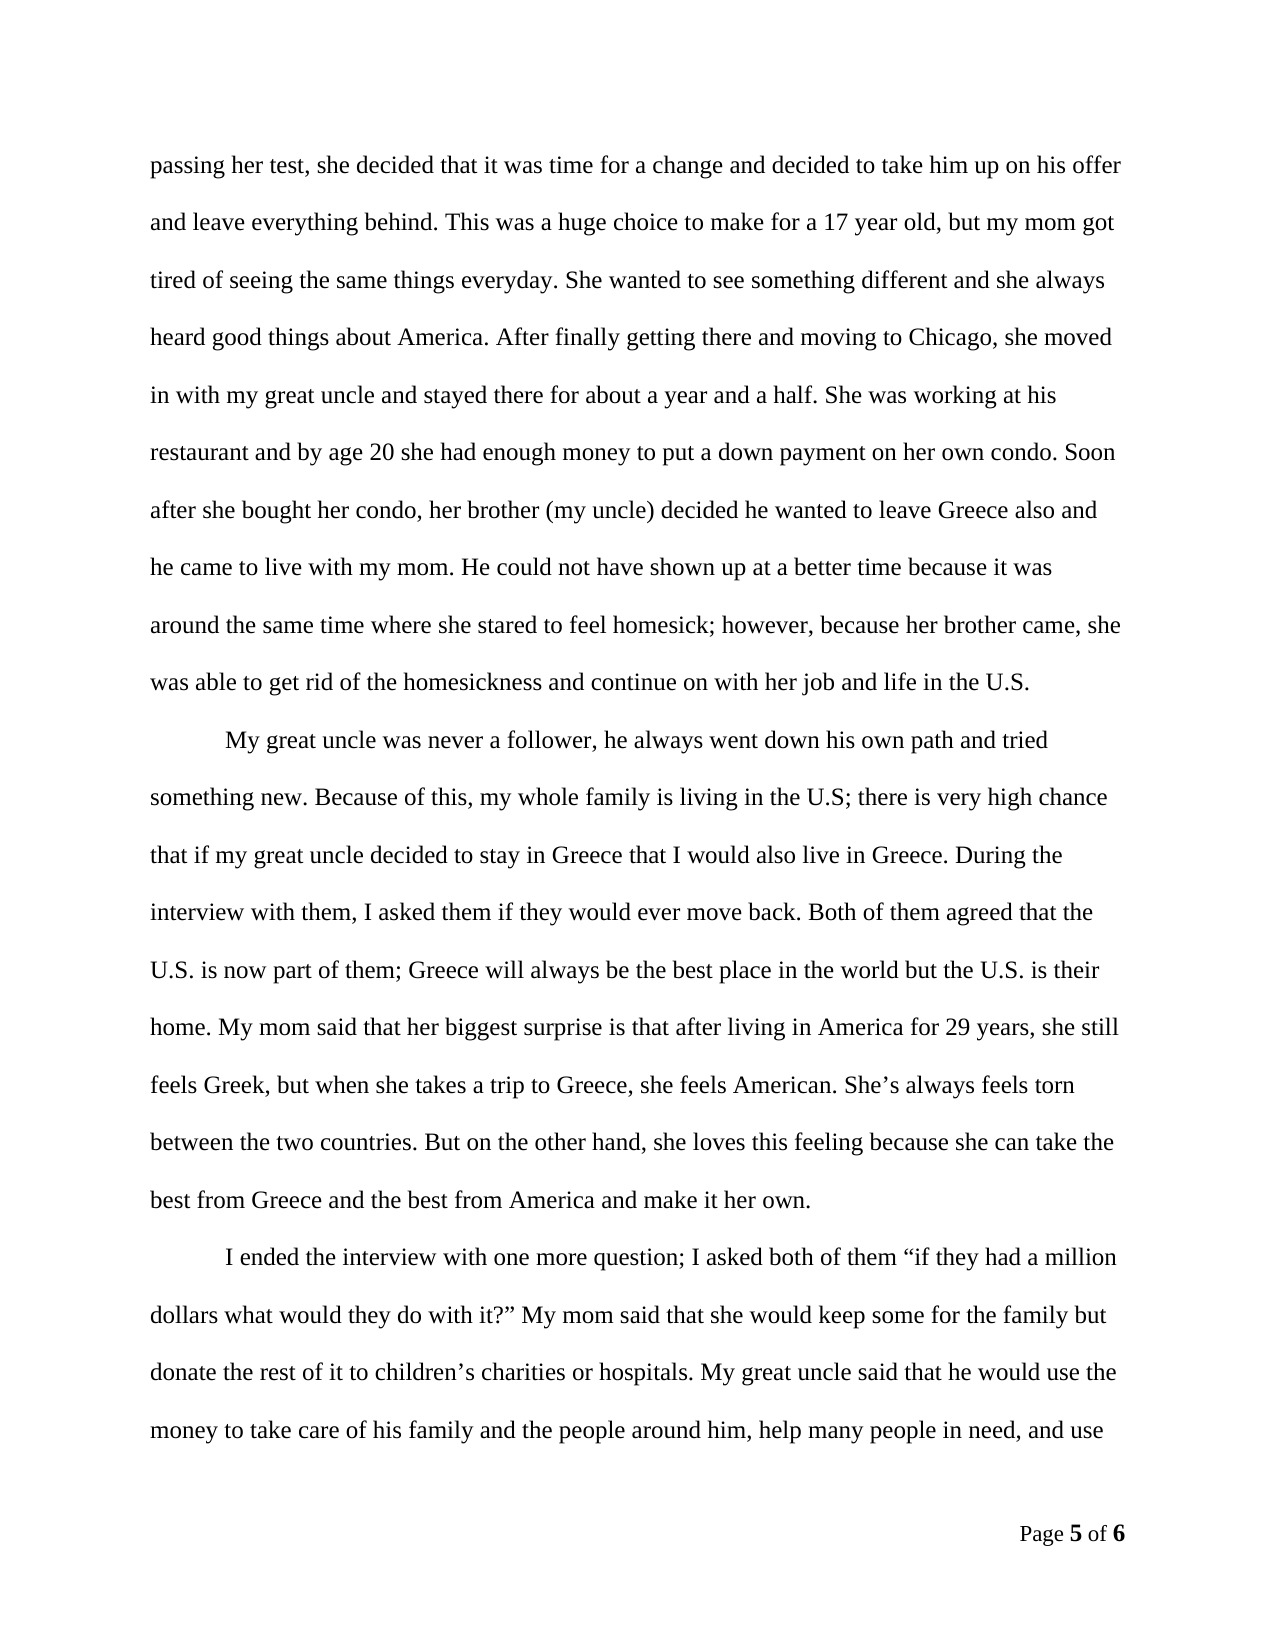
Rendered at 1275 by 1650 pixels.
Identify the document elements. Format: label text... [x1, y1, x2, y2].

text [150, 1242, 1125, 1444]
text My great uncle was never a follower, he always went down his own path and tried something new. Because of this, my whole family is living in the U.S; there is very high chance that if my great uncle decided to stay in Greece that I would also live in Greece. During the interview with them, I asked them if they would ever move back. Both of them agreed that the U.S. is now part of them; Greece will always be the best place in the world but the U.S. is their home. My mom said that her biggest surprise is that after living in America for 29 years, she still feels Greek, but when she takes a trip to Greece, she feels American. She’s always feels torn between the two countries. But on the other hand, she loves this feeling because she can take the best from Greece and the best from America and make it her own. [150, 725, 1125, 1214]
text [150, 150, 1125, 696]
